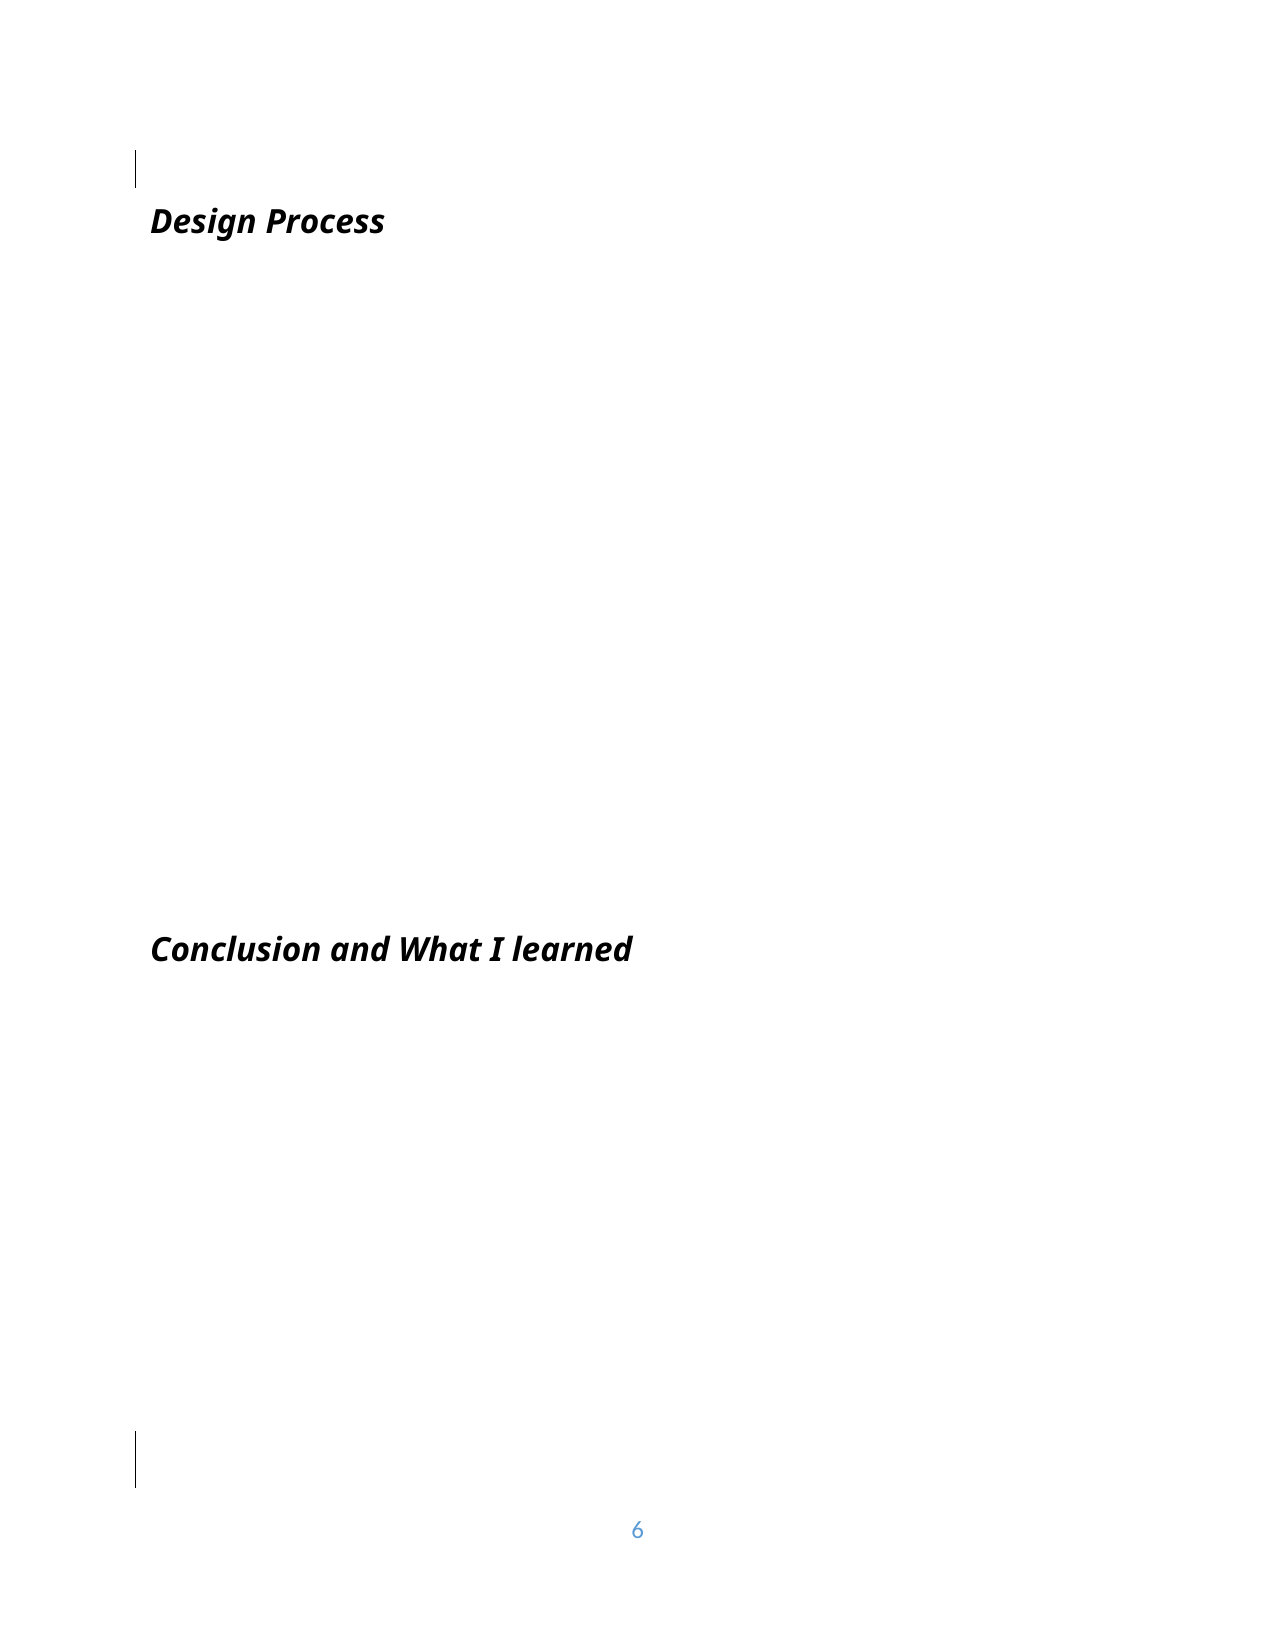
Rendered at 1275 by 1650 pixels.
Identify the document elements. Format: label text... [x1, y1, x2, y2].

text Conclusion and What I learned [150, 916, 1125, 971]
text Design Process [150, 188, 1125, 244]
